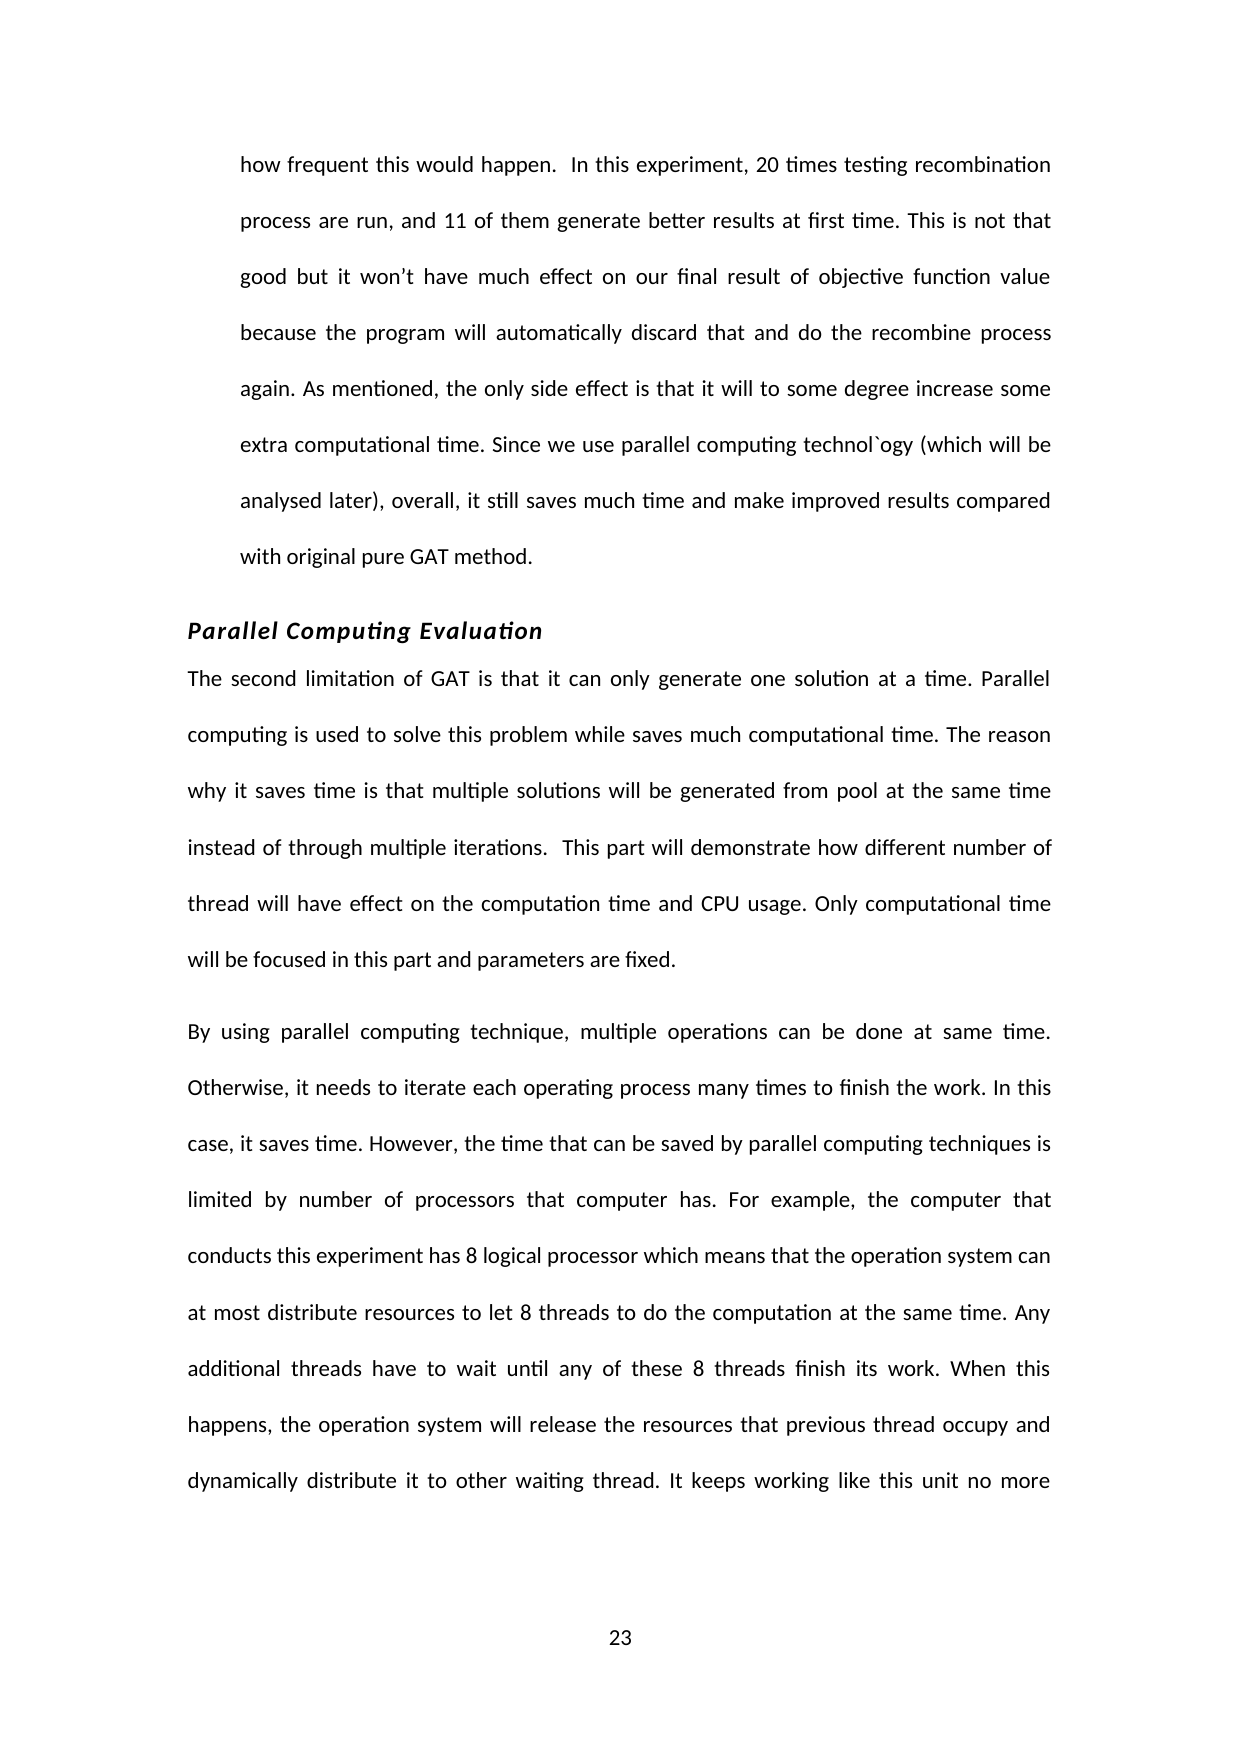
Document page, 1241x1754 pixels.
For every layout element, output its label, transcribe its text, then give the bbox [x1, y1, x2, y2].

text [187, 1017, 1053, 1494]
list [240, 150, 1053, 570]
text The second limitation of GAT is that it can only generate one solution at a time. Parallel computing is used to solve this problem while saves much computational time. The reason why it saves time is that multiple solutions will be generated from pool at the same time instead of through multiple iterations. This part will demonstrate how different number of thread will have effect on the computation time and CPU usage. Only computational time will be focused in this part and parameters are fixed. [187, 664, 1053, 973]
text Parallel Computing Evaluation [187, 615, 1053, 646]
